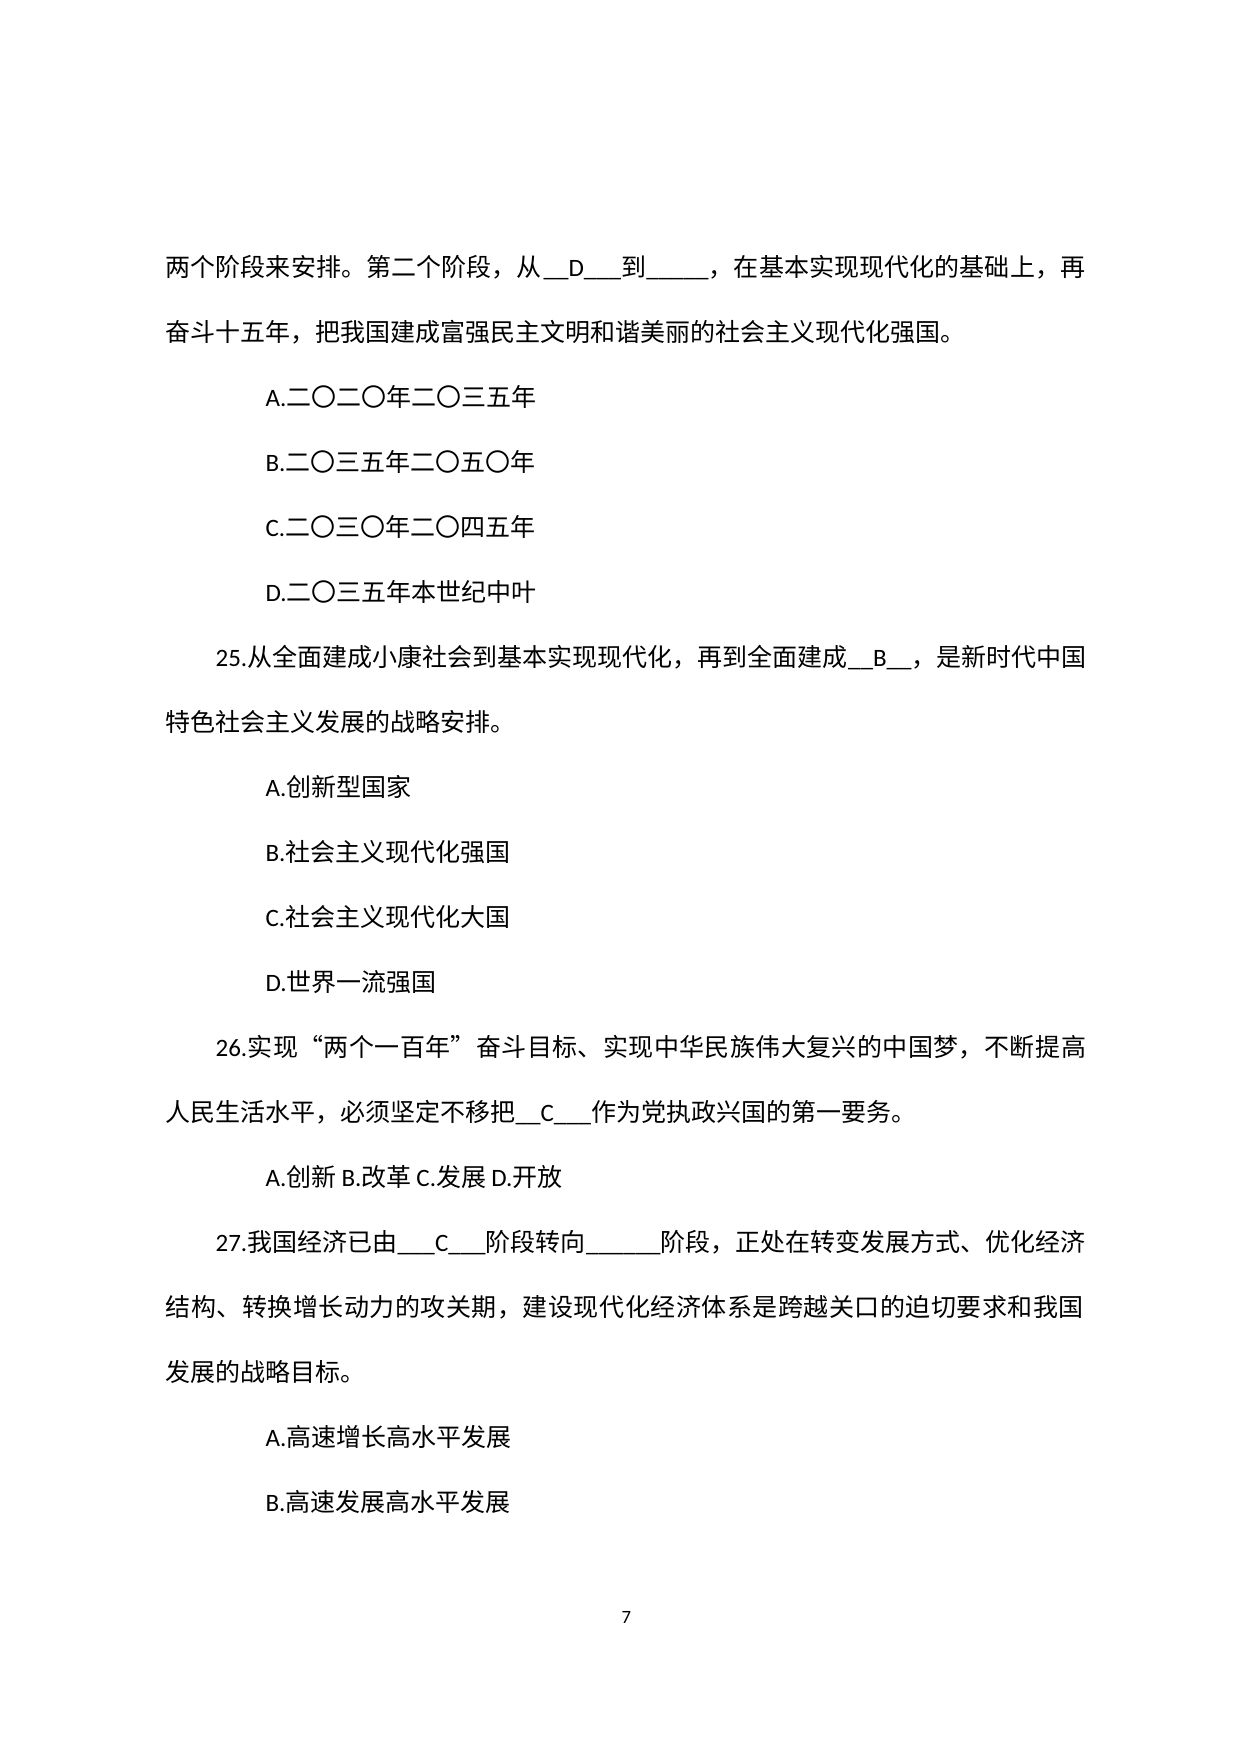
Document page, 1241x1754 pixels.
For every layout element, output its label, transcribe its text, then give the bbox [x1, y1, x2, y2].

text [165, 233, 1087, 363]
text B.社会主义现代化强国 [165, 818, 1087, 883]
text A.二〇二〇年二〇三五年 [165, 363, 1087, 428]
text 27.我国经济已由___C___阶段转向______阶段，正处在转变发展方式、优化经济结构、转换增长动力的攻关期，建设现代化经济体系是跨越关口的迫切要求和我国发展的战略目标。 [165, 1208, 1087, 1403]
text A.创新B.改革C.发展D.开放 [165, 1143, 1087, 1208]
text C.社会主义现代化大国 [165, 883, 1087, 948]
text B.高速发展高水平发展 [165, 1468, 1087, 1533]
text 25.从全面建成小康社会到基本实现现代化，再到全面建成__B__，是新时代中国特色社会主义发展的战略安排。 [165, 623, 1087, 753]
text B.二〇三五年二〇五〇年 [165, 428, 1087, 493]
text D.二〇三五年本世纪中叶 [165, 558, 1087, 623]
text C.二〇三〇年二〇四五年 [165, 493, 1087, 558]
text A.创新型国家 [165, 753, 1087, 818]
text D.世界一流强国 [165, 948, 1087, 1013]
text A.高速增长高水平发展 [165, 1403, 1087, 1468]
text 26.实现“两个一百年”奋斗目标、实现中华民族伟大复兴的中国梦，不断提高人民生活水平，必须坚定不移把__C___作为党执政兴国的第一要务。 [165, 1013, 1087, 1143]
